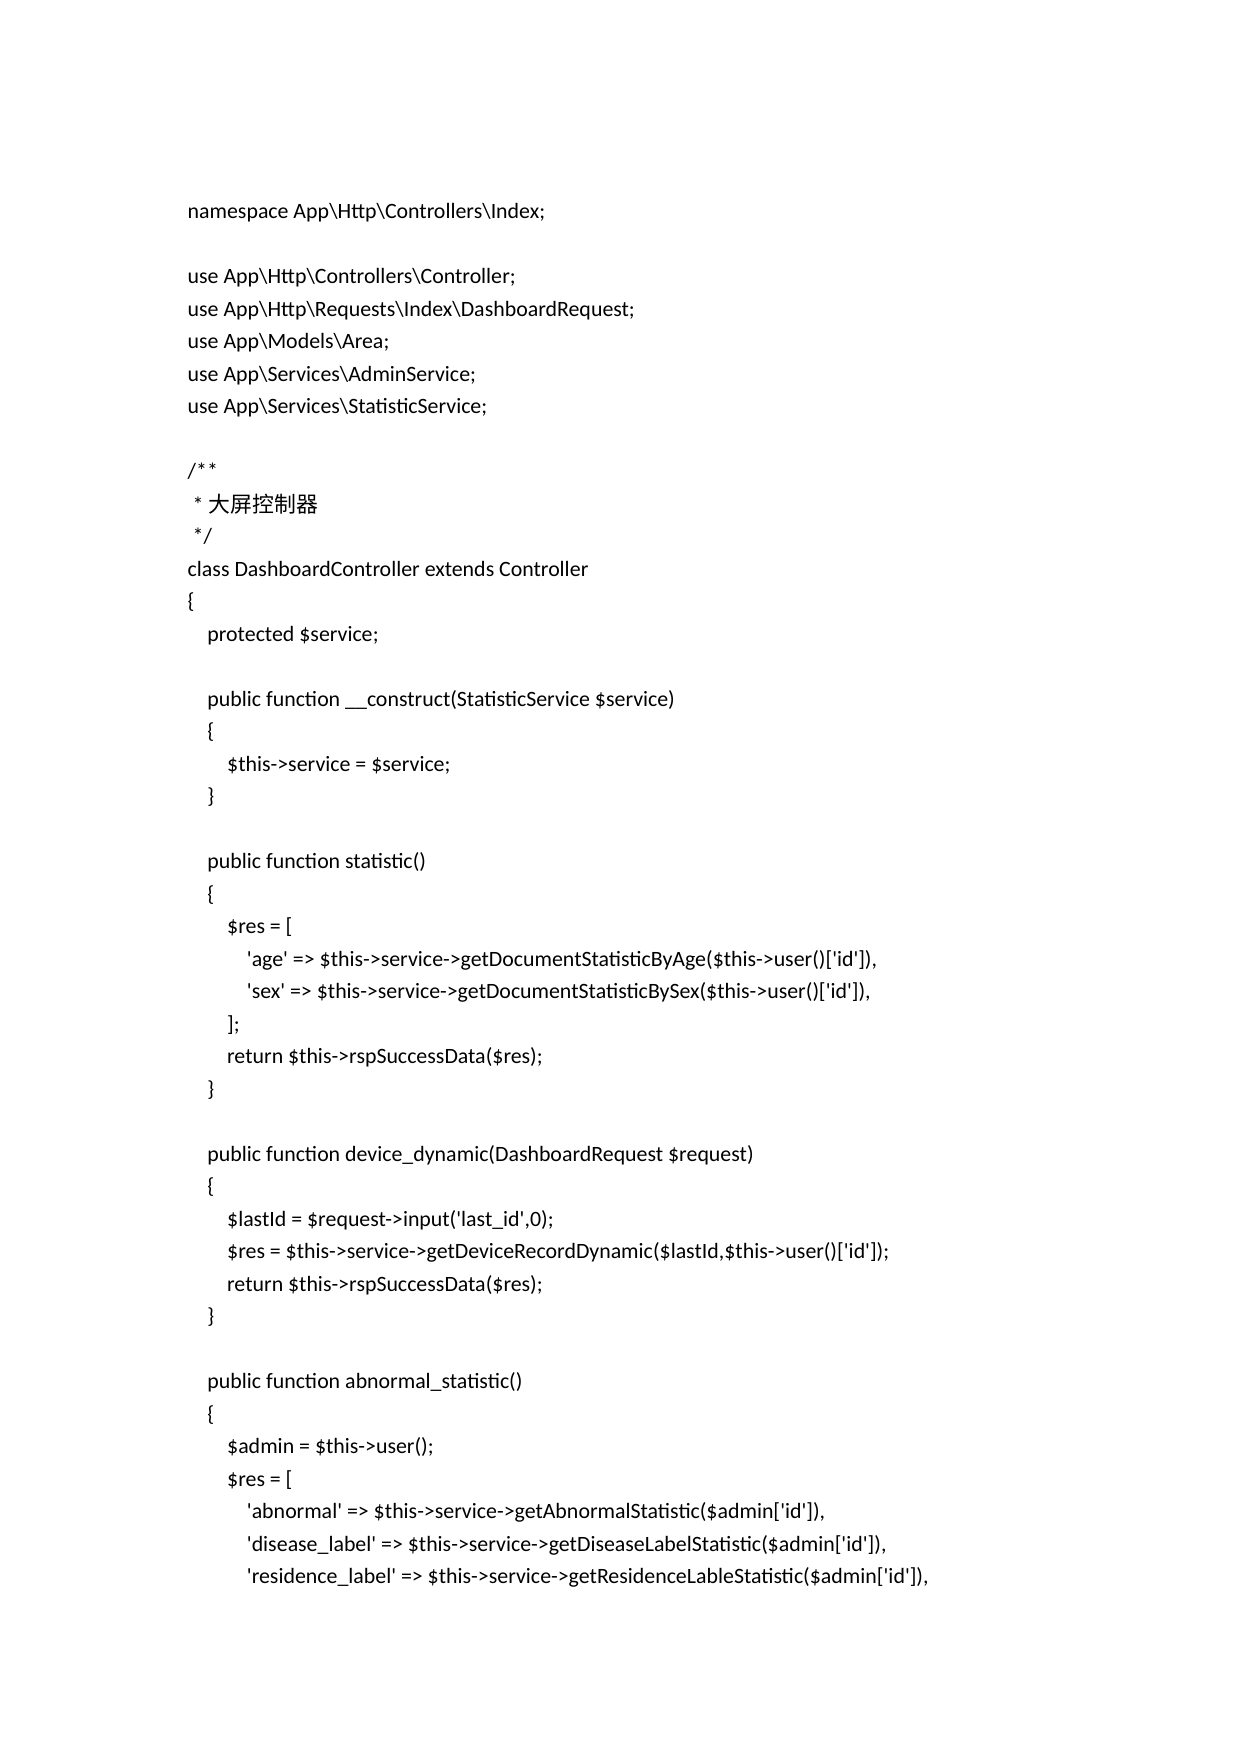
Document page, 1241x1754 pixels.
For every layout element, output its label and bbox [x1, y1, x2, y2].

text [187, 162, 1053, 1592]
